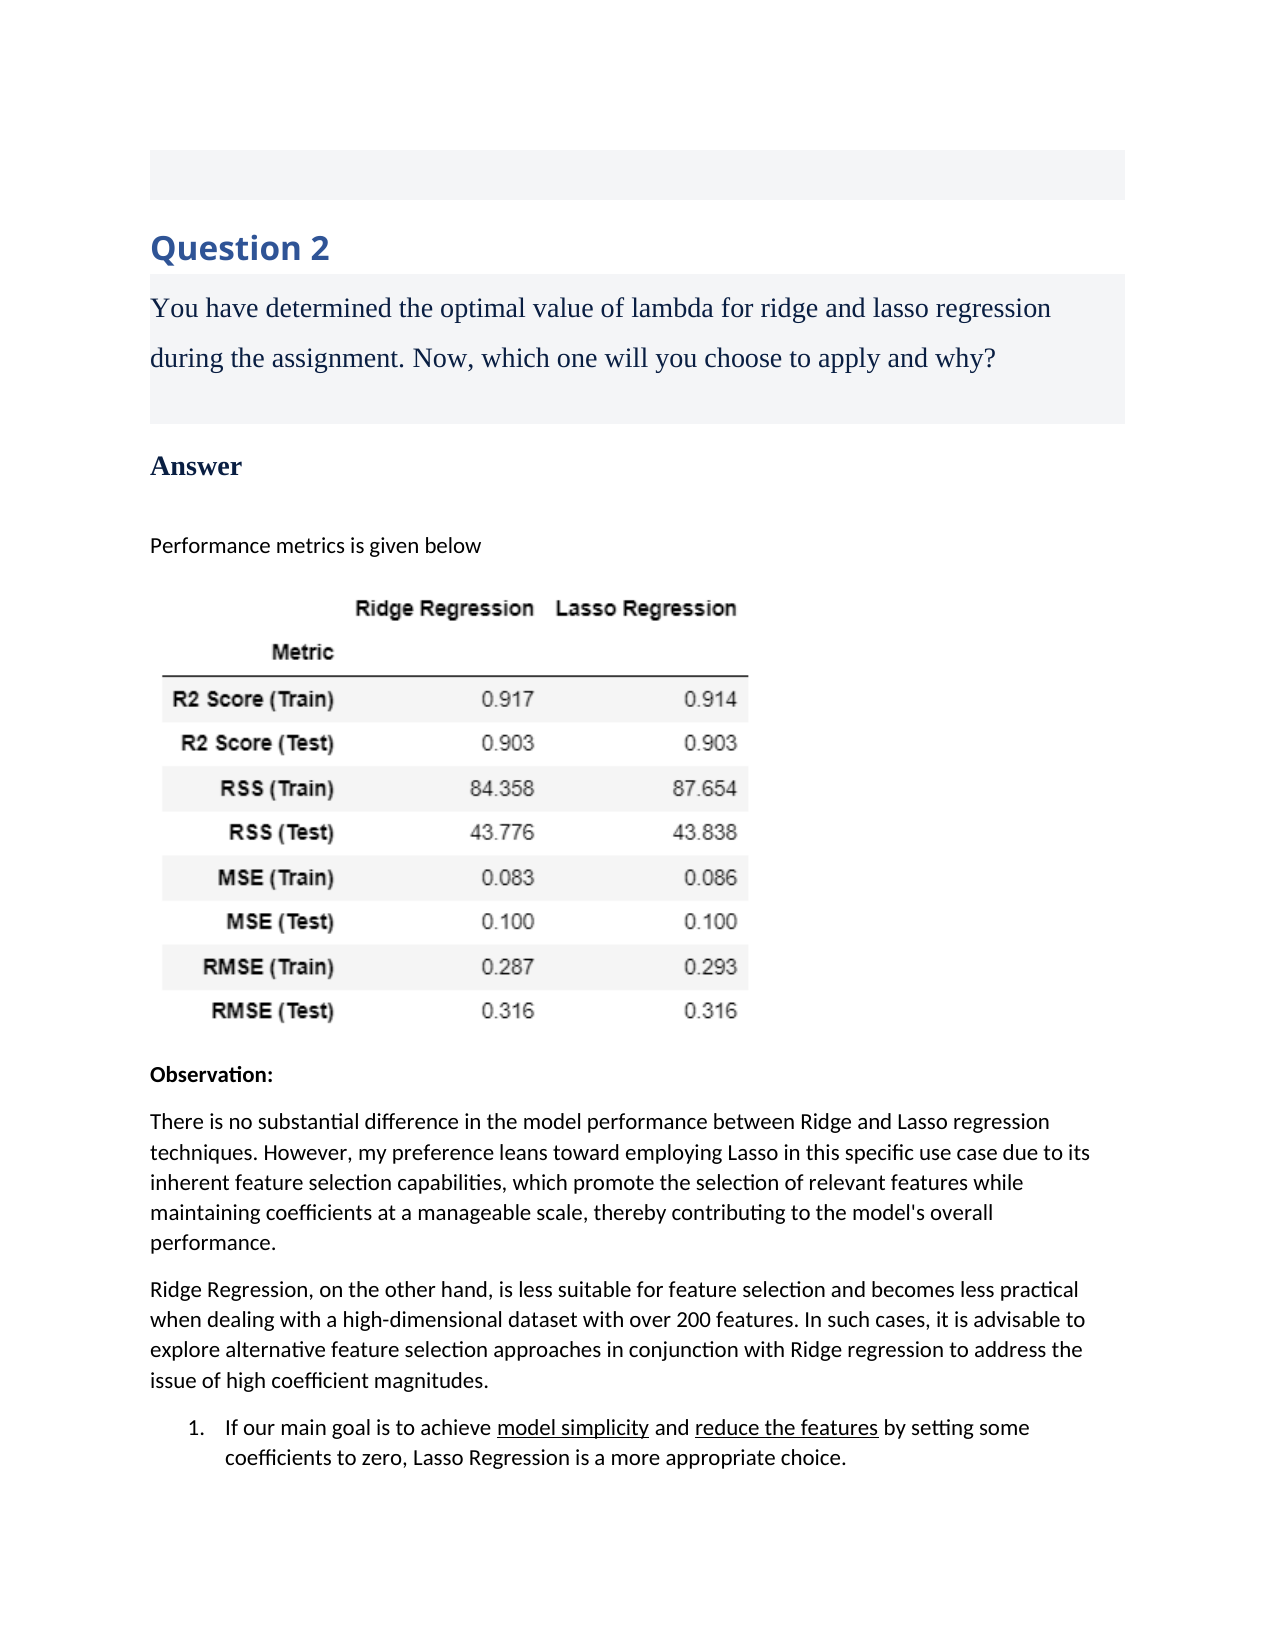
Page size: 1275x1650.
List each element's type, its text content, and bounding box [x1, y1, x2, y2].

list If our main goal is to achieve model simplicity and reduce the features by setting some coefficients to zero, Lasso Regression is a more appropriate choice. [187, 1413, 1125, 1471]
text Performance metrics is given below [150, 531, 1125, 559]
text You have determined the optimal value of lambda for ridge and lasso regression during the assignment. Now, which one will you choose to apply and why? [150, 274, 1125, 374]
text There is no substantial difference in the model performance between Ridge and Lasso regression techniques. However, my preference leans toward employing Lasso in this specific use case due to its inherent feature selection capabilities, which promote the selection of relevant features while maintaining coefficients at a manageable scale, thereby contributing to the model's overall performance. [150, 1107, 1125, 1256]
subtitle Answer [150, 449, 1125, 481]
text Ridge Regression, on the other hand, is less suitable for feature selection and becomes less practical when dealing with a high-dimensional dataset with over 200 features. In such cases, it is advisable to explore alternative feature selection approaches in conjunction with Ridge regression to address the issue of high coefficient magnitudes. [150, 1275, 1125, 1394]
picture [150, 577, 772, 1042]
text Observation: [150, 1061, 1125, 1088]
subtitle Question 2 [150, 225, 1125, 270]
